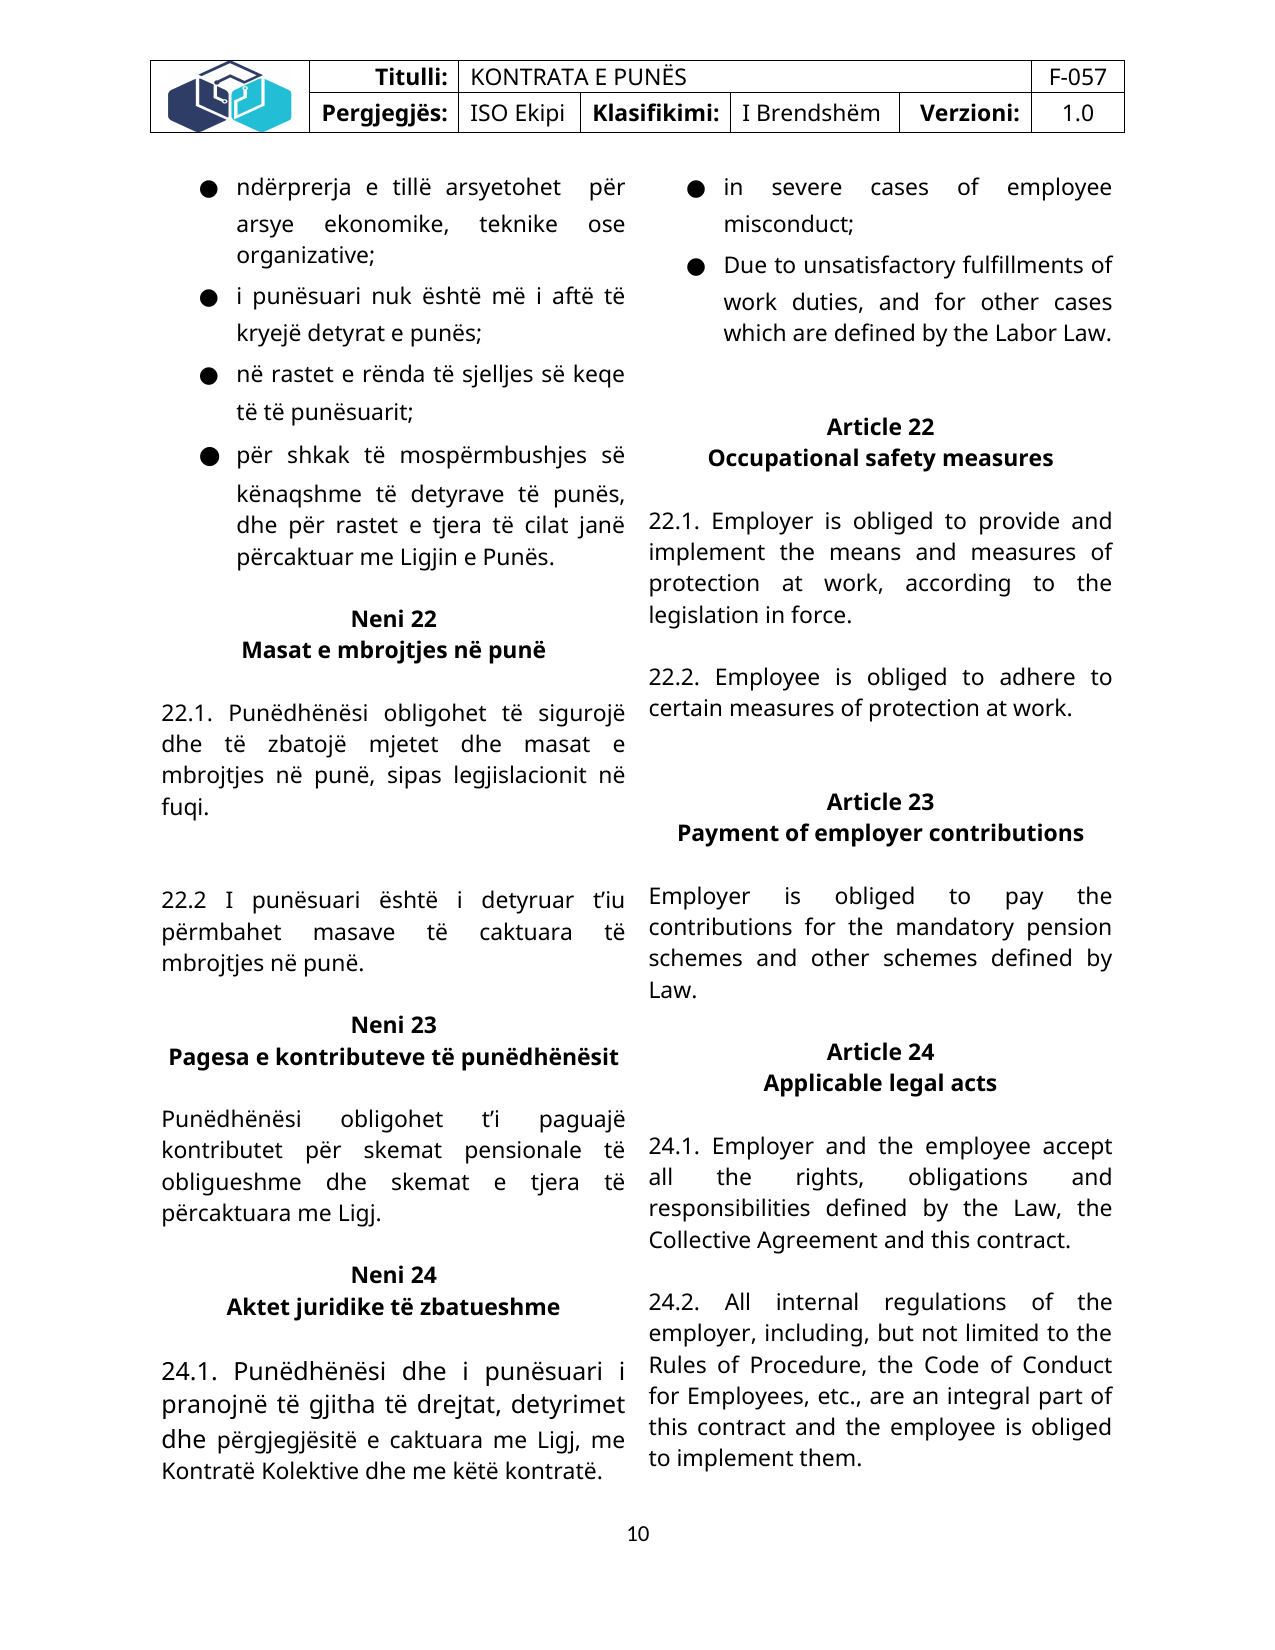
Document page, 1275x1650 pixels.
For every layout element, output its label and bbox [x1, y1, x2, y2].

picture [168, 61, 292, 132]
table_header [150, 161, 637, 1487]
table_header [637, 161, 1124, 1487]
